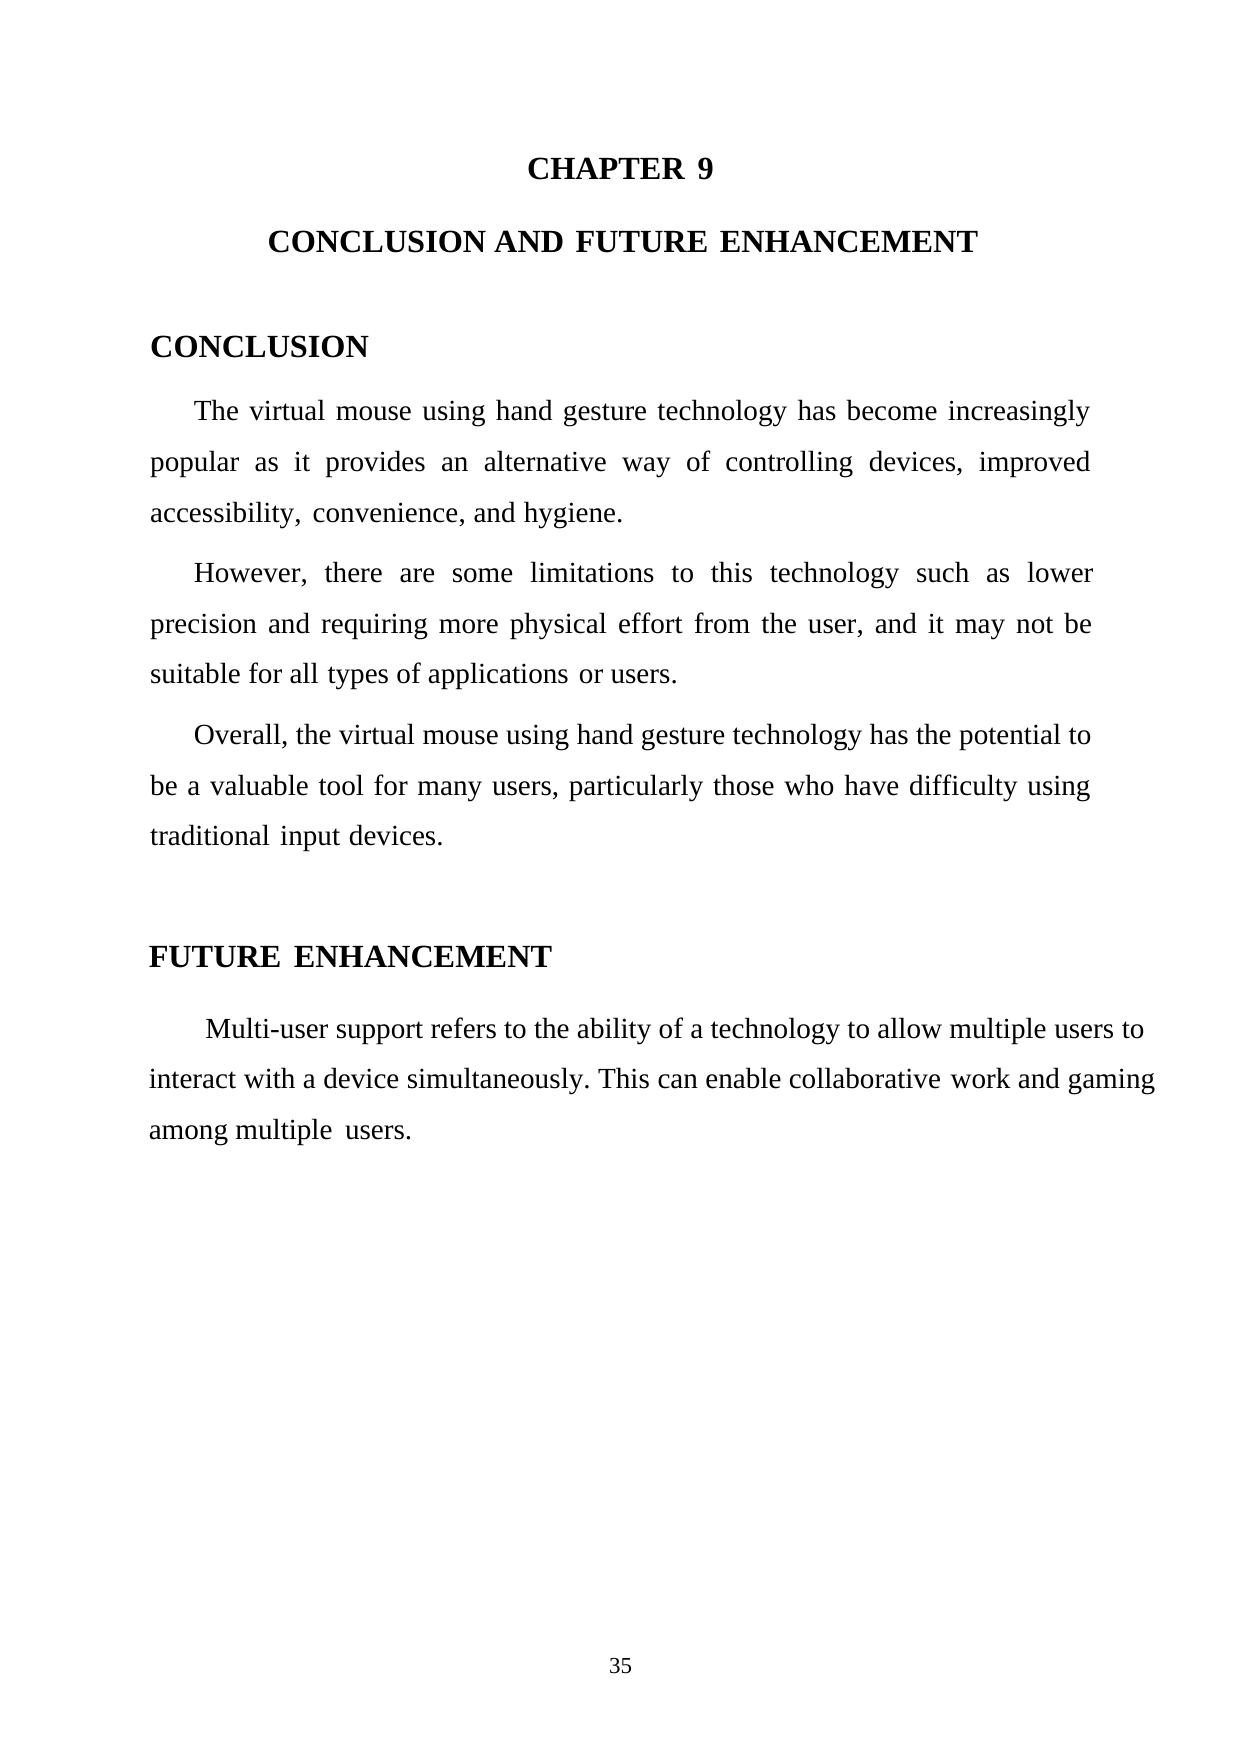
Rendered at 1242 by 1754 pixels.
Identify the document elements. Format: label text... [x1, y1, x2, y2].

subtitle Multi-user support refers to the ability of a technology to allow multiple users to interact with a device simultaneously. This can enable collaborative work and gaming among multiple users. [148, 1011, 1171, 1145]
subtitle FUTURE ENHANCEMENT [148, 937, 1171, 974]
text CONCLUSION AND FUTURE ENHANCEMENT [138, 222, 1106, 259]
text However, there are some limitations to this technology such as lower precision and requiring more physical effort from the user, and it may not be suitable for all types of applications or users. [150, 555, 1094, 690]
subtitle CHAPTER 9 [138, 149, 1102, 186]
text The virtual mouse using hand gesture technology has become increasingly popular as it provides an alternative way of controlling devices, improved accessibility, convenience, and hygiene. [150, 393, 1091, 528]
text Overall, the virtual mouse using hand gesture technology has the potential to be a valuable tool for many users, particularly those who have difficulty using traditional input devices. [150, 717, 1092, 852]
subtitle CONCLUSION [150, 327, 1171, 364]
